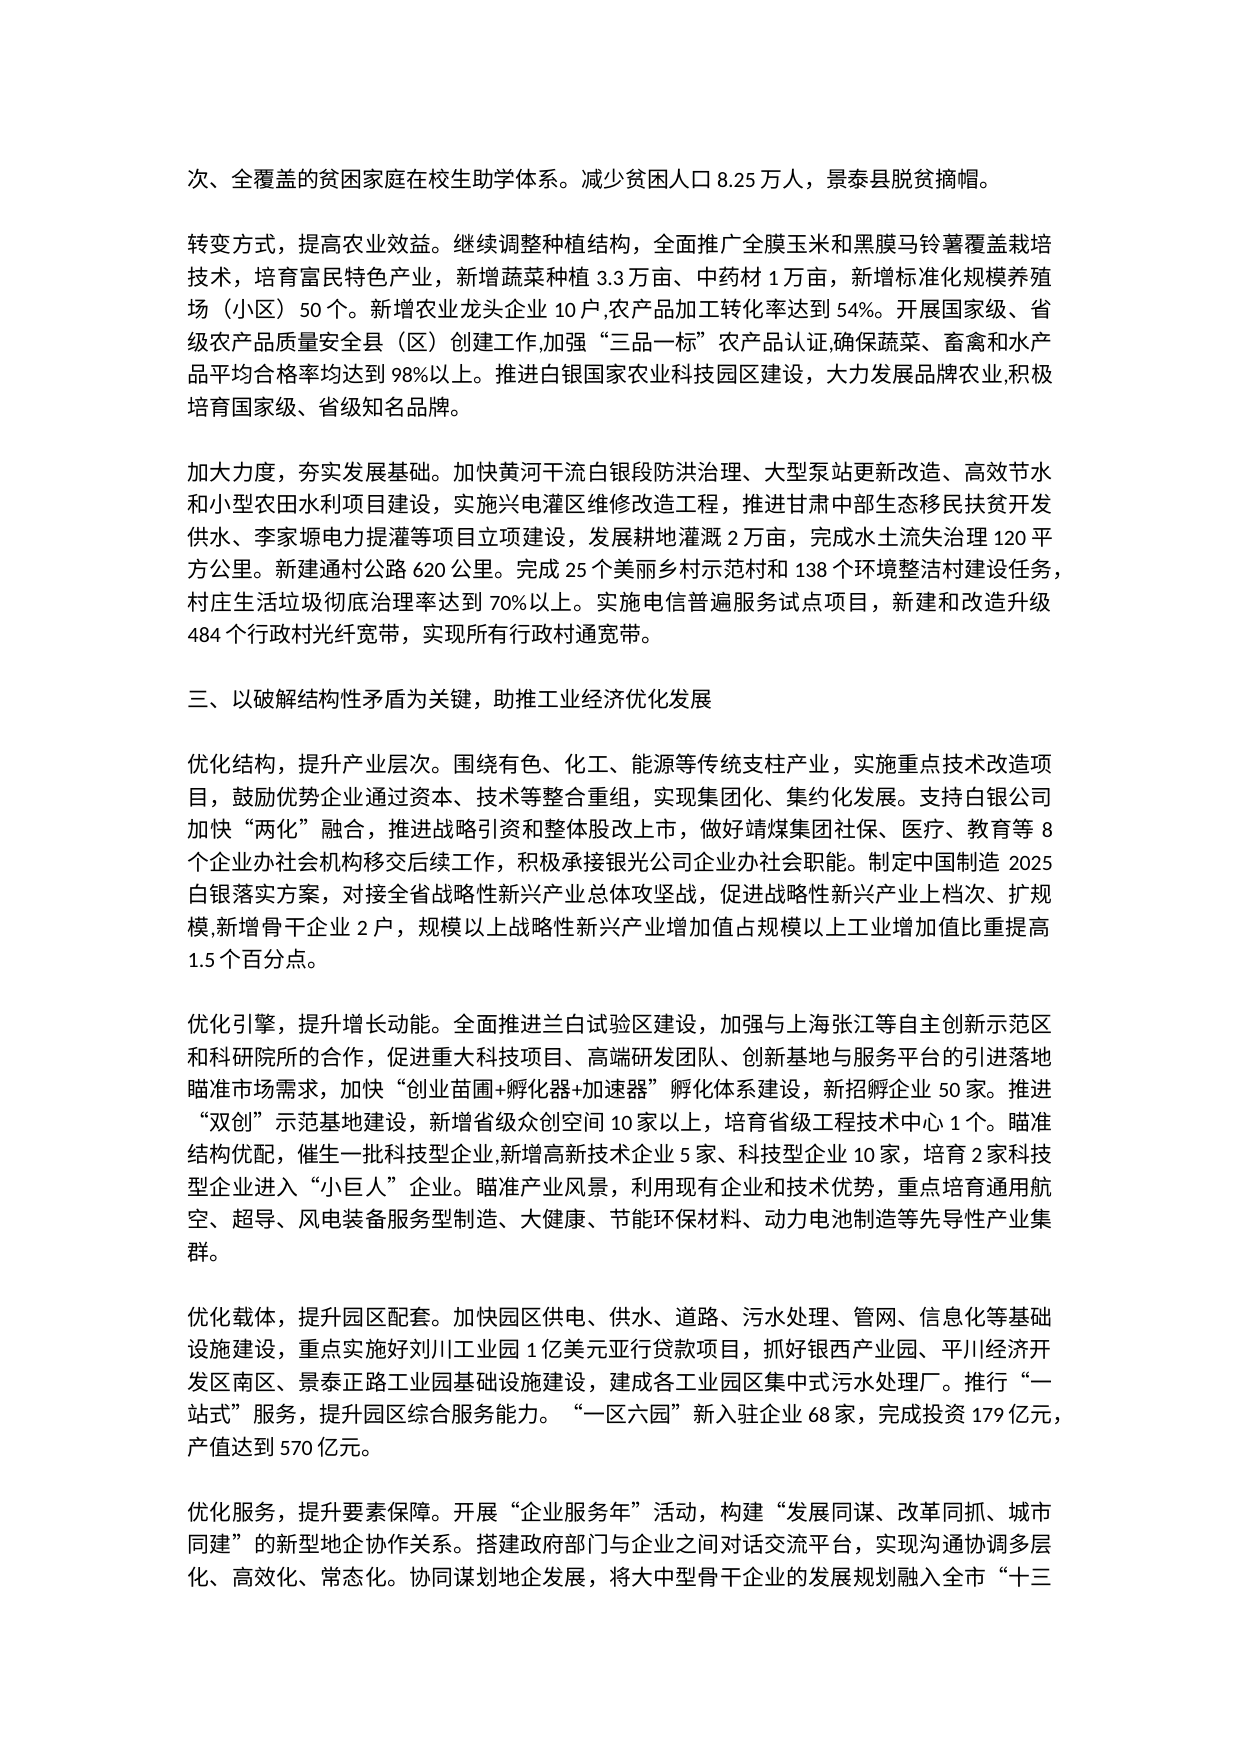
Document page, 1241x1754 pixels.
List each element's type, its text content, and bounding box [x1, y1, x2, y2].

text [187, 162, 1053, 194]
text 三、以破解结构性矛盾为关键，助推工业经济优化发展 [187, 682, 1053, 714]
text 转变方式，提高农业效益。继续调整种植结构，全面推广全膜玉米和黑膜马铃薯覆盖栽培技术，培育富民特色产业，新增蔬菜种植3.3万亩、中药材1万亩，新增标准化规模养殖场（小区）50个。新增农业龙头企业10户,农产品加工转化率达到54%。开展国家级、省级农产品质量安全县（区）创建工作,加强“三品一标”农产品认证,确保蔬菜、畜禽和水产品平均合格率均达到98%以上。推进白银国家农业科技园区建设，大力发展品牌农业,积极培育国家级、省级知名品牌。 [187, 227, 1053, 422]
text 加大力度，夯实发展基础。加快黄河干流白银段防洪治理、大型泵站更新改造、高效节水和小型农田水利项目建设，实施兴电灌区维修改造工程，推进甘肃中部生态移民扶贫开发供水、李家塬电力提灌等项目立项建设，发展耕地灌溉2万亩，完成水土流失治理120平方公里。新建通村公路620公里。完成25个美丽乡村示范村和138个环境整洁村建设任务，村庄生活垃圾彻底治理率达到70%以上。实施电信普遍服务试点项目，新建和改造升级484个行政村光纤宽带，实现所有行政村通宽带。 [187, 454, 1053, 649]
text 优化结构，提升产业层次。围绕有色、化工、能源等传统支柱产业，实施重点技术改造项目，鼓励优势企业通过资本、技术等整合重组，实现集团化、集约化发展。支持白银公司加快“两化”融合，推进战略引资和整体股改上市，做好靖煤集团社保、医疗、教育等8个企业办社会机构移交后续工作，积极承接银光公司企业办社会职能。制定中国制造2025白银落实方案，对接全省战略性新兴产业总体攻坚战，促进战略性新兴产业上档次、扩规模,新增骨干企业2户，规模以上战略性新兴产业增加值占规模以上工业增加值比重提高1.5个百分点。 [187, 747, 1053, 974]
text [187, 1494, 1053, 1592]
text 优化引擎，提升增长动能。全面推进兰白试验区建设，加强与上海张江等自主创新示范区和科研院所的合作，促进重大科技项目、高端研发团队、创新基地与服务平台的引进落地。瞄准市场需求，加快“创业苗圃+孵化器+加速器”孵化体系建设，新招孵企业50家。推进“双创”示范基地建设，新增省级众创空间10家以上，培育省级工程技术中心1个。瞄准结构优配，催生一批科技型企业,新增高新技术企业5家、科技型企业10家，培育2家科技型企业进入“小巨人”企业。瞄准产业风景，利用现有企业和技术优势，重点培育通用航空、超导、风电装备服务型制造、大健康、节能环保材料、动力电池制造等先导性产业集群。 [187, 1007, 1053, 1267]
text 优化载体，提升园区配套。加快园区供电、供水、道路、污水处理、管网、信息化等基础设施建设，重点实施好刘川工业园1亿美元亚行贷款项目，抓好银西产业园、平川经济开发区南区、景泰正路工业园基础设施建设，建成各工业园区集中式污水处理厂。推行“一站式”服务，提升园区综合服务能力。“一区六园”新入驻企业68家，完成投资179亿元，产值达到570亿元。 [187, 1299, 1053, 1462]
